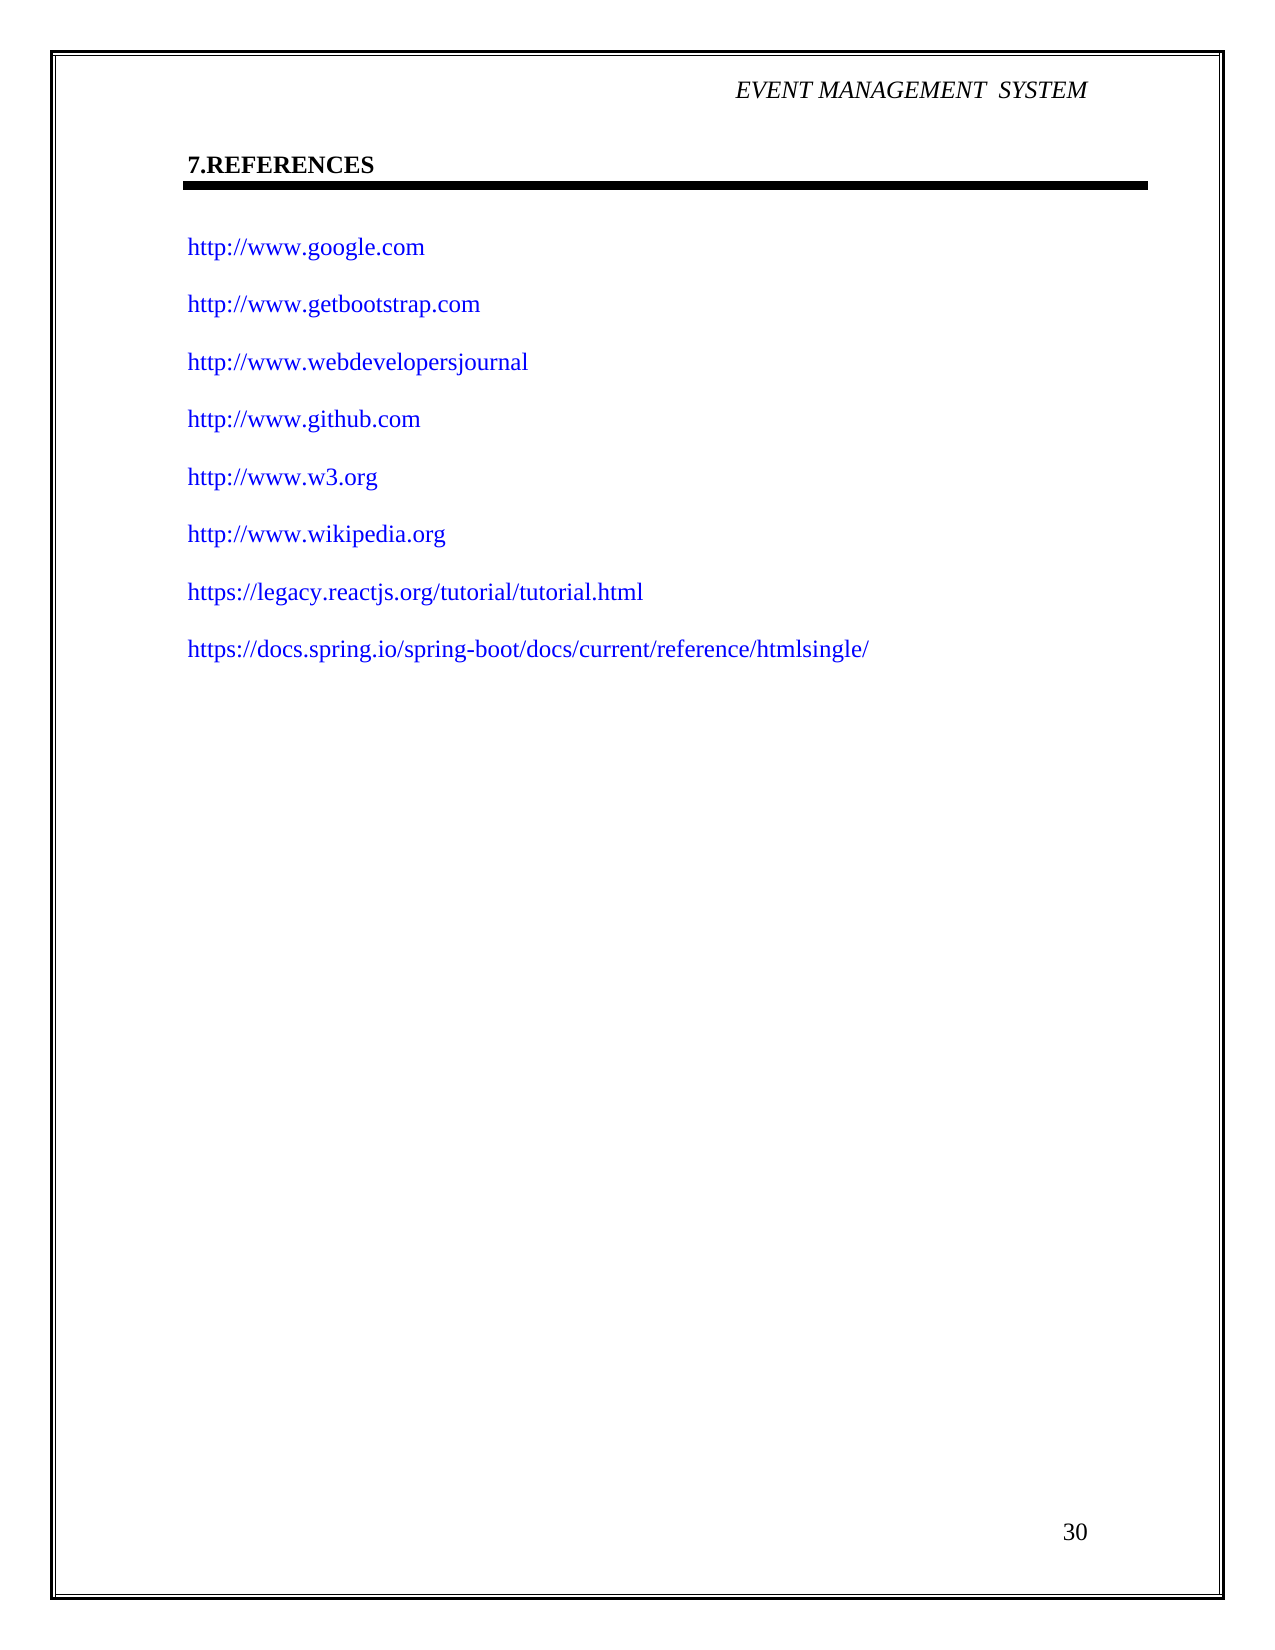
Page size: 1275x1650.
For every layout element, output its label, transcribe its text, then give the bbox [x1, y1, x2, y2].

text http://www.github.com [187, 404, 1087, 433]
text https://legacy.reactjs.org/tutorial/tutorial.html [187, 577, 1087, 605]
text http://www.getbootstrap.com [187, 289, 1087, 318]
text http://www.w3.org [187, 462, 1087, 490]
text http://www.webdevelopersjournal [187, 347, 1087, 375]
text 7.REFERENCES [187, 150, 1087, 179]
text http://www.wikipedia.org [187, 519, 1087, 548]
text https://docs.spring.io/spring-boot/docs/current/reference/htmlsingle/ [187, 634, 1087, 663]
text http://www.google.com [187, 232, 1087, 260]
